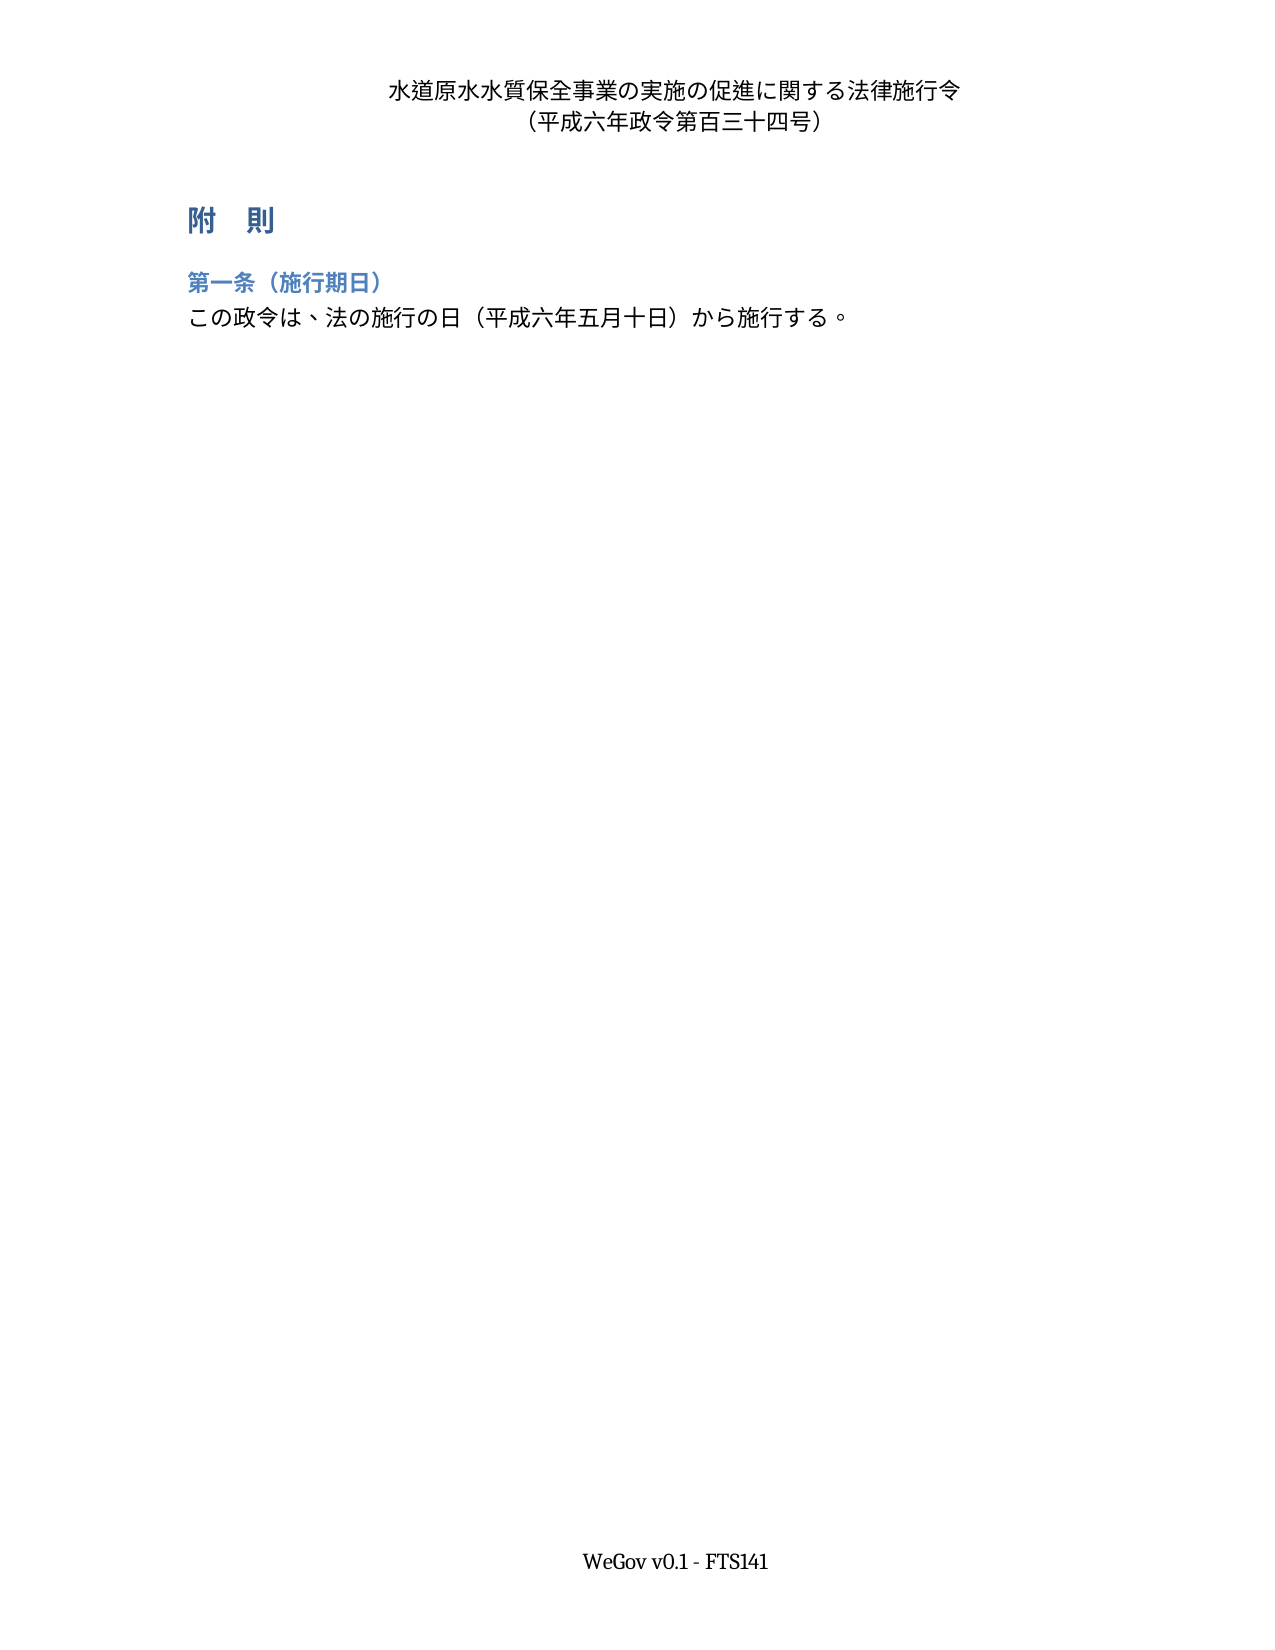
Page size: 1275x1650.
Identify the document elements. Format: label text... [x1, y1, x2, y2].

text この政令は、法の施行の日（平成六年五月十日）から施行する。 [187, 302, 1087, 334]
subtitle 附 則 [187, 200, 1087, 240]
subtitle 第一条（施行期日） [187, 266, 1087, 298]
